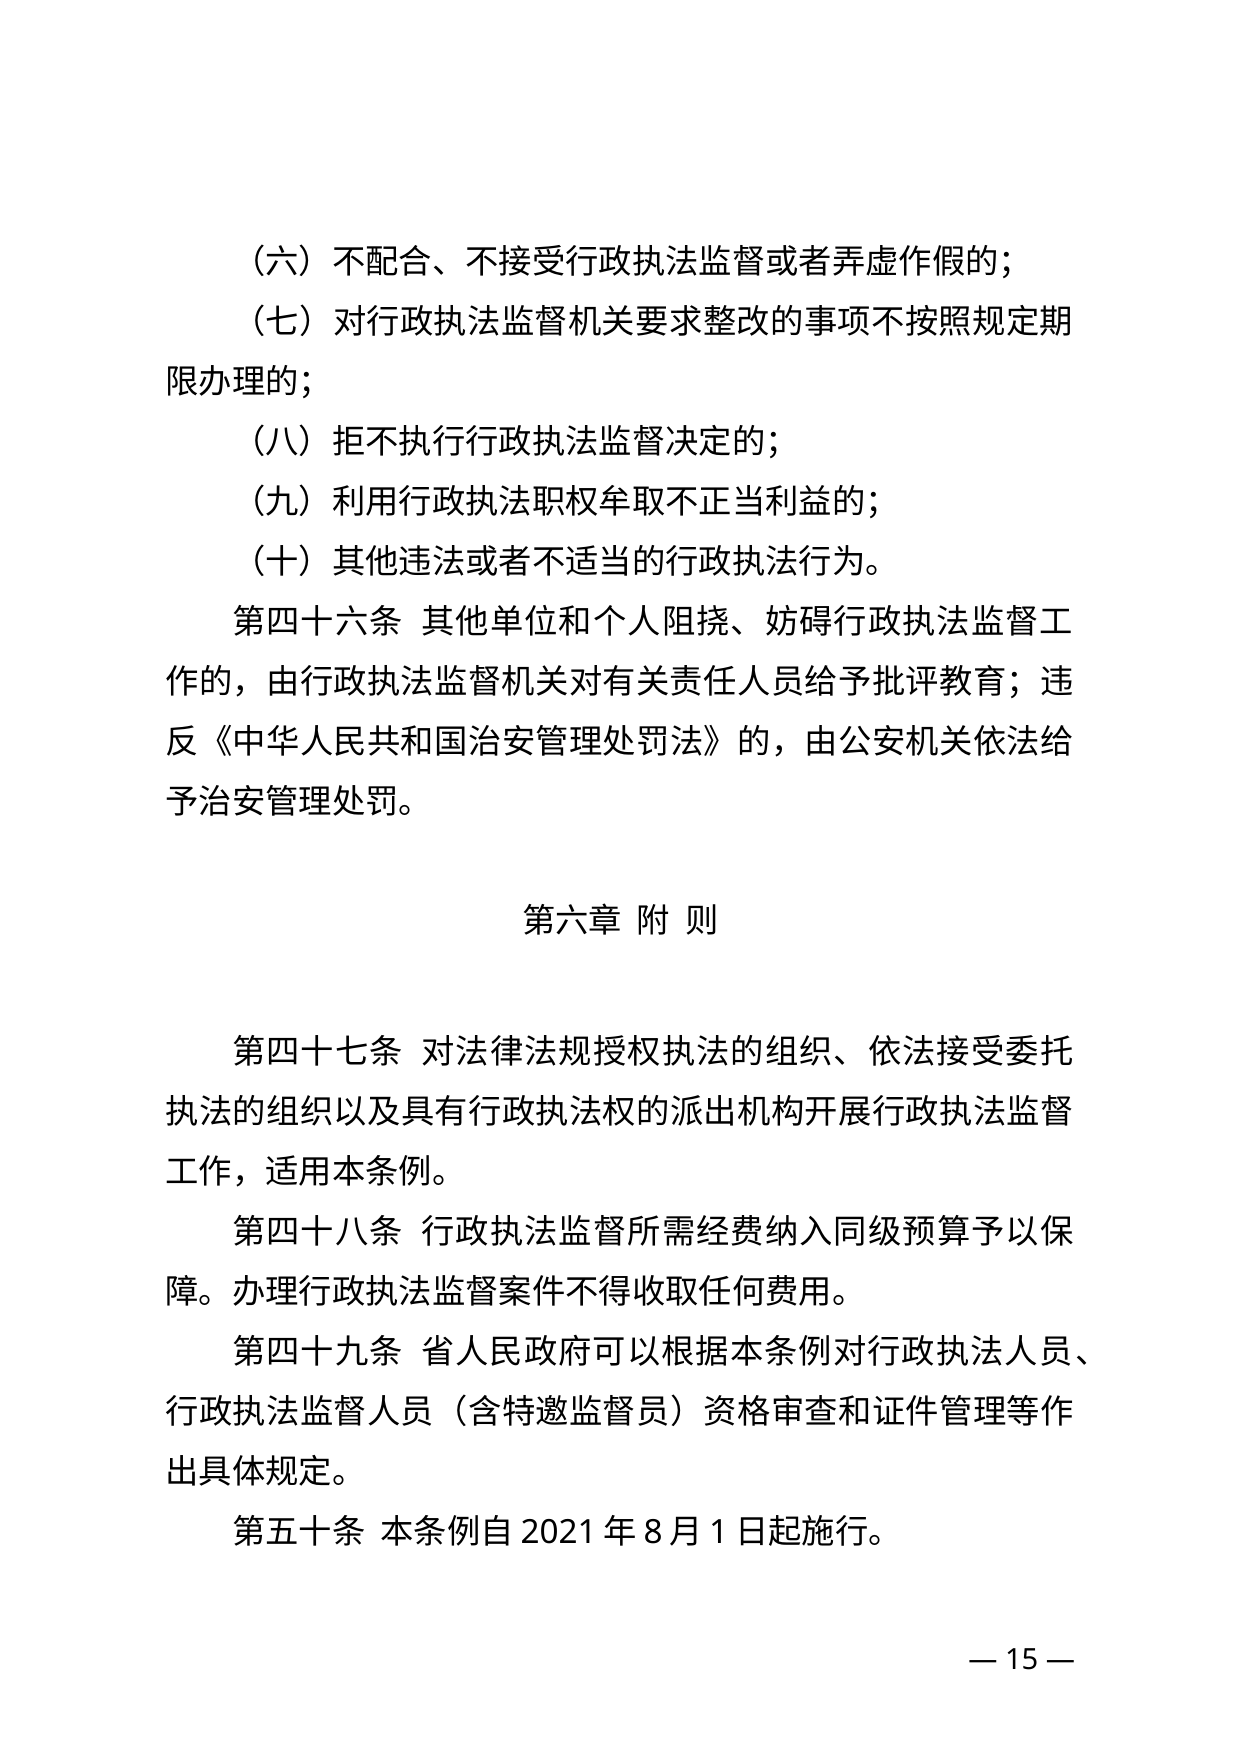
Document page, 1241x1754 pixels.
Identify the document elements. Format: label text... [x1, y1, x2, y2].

text 第四十六条 其他单位和个人阻挠、妨碍行政执法监督工作的，由行政执法监督机关对有关责任人员给予批评教育；违反《中华人民共和国治安管理处罚法》的，由公安机关依法给予治安管理处罚。 [165, 586, 1075, 826]
text （九）利用行政执法职权牟取不正当利益的； [165, 466, 1075, 526]
text （八）拒不执行行政执法监督决定的； [165, 406, 1075, 466]
text 第四十九条 省人民政府可以根据本条例对行政执法人员、行政执法监督人员（含特邀监督员）资格审查和证件管理等作出具体规定。 [165, 1316, 1075, 1496]
text 第六章 附 则 [165, 886, 1075, 951]
text （六）不配合、不接受行政执法监督或者弄虚作假的； [165, 226, 1075, 286]
text 第五十条 本条例自2021年8月1日起施行。 [165, 1496, 1075, 1556]
text 第四十七条 对法律法规授权执法的组织、依法接受委托执法的组织以及具有行政执法权的派出机构开展行政执法监督工作，适用本条例。 [165, 1016, 1075, 1196]
text 第四十八条 行政执法监督所需经费纳入同级预算予以保障。办理行政执法监督案件不得收取任何费用。 [165, 1196, 1075, 1316]
text （十）其他违法或者不适当的行政执法行为。 [165, 526, 1075, 586]
text （七）对行政执法监督机关要求整改的事项不按照规定期限办理的； [165, 286, 1075, 406]
